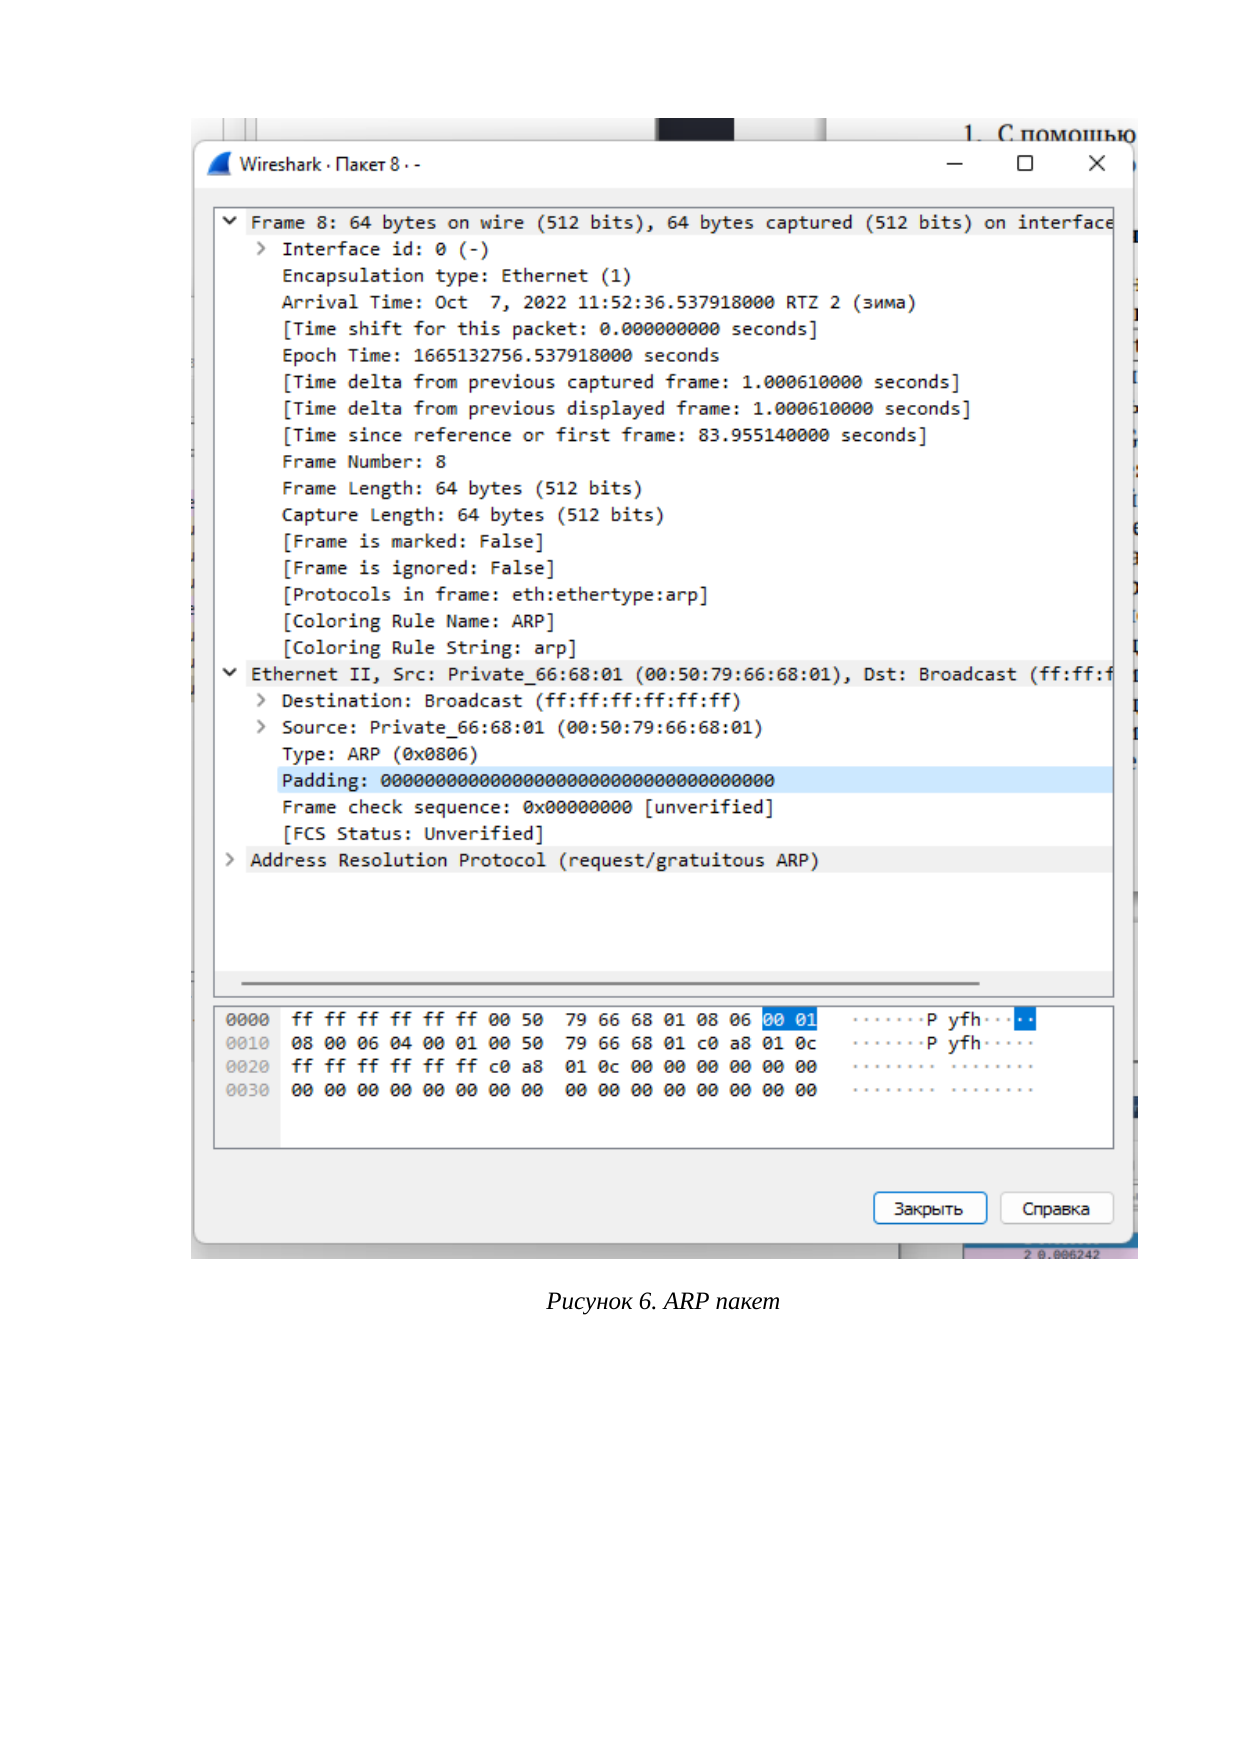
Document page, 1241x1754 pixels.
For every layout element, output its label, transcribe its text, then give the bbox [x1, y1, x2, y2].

picture [191, 118, 1138, 1259]
text Рисунок 6. ARP пакет [177, 1286, 1152, 1314]
